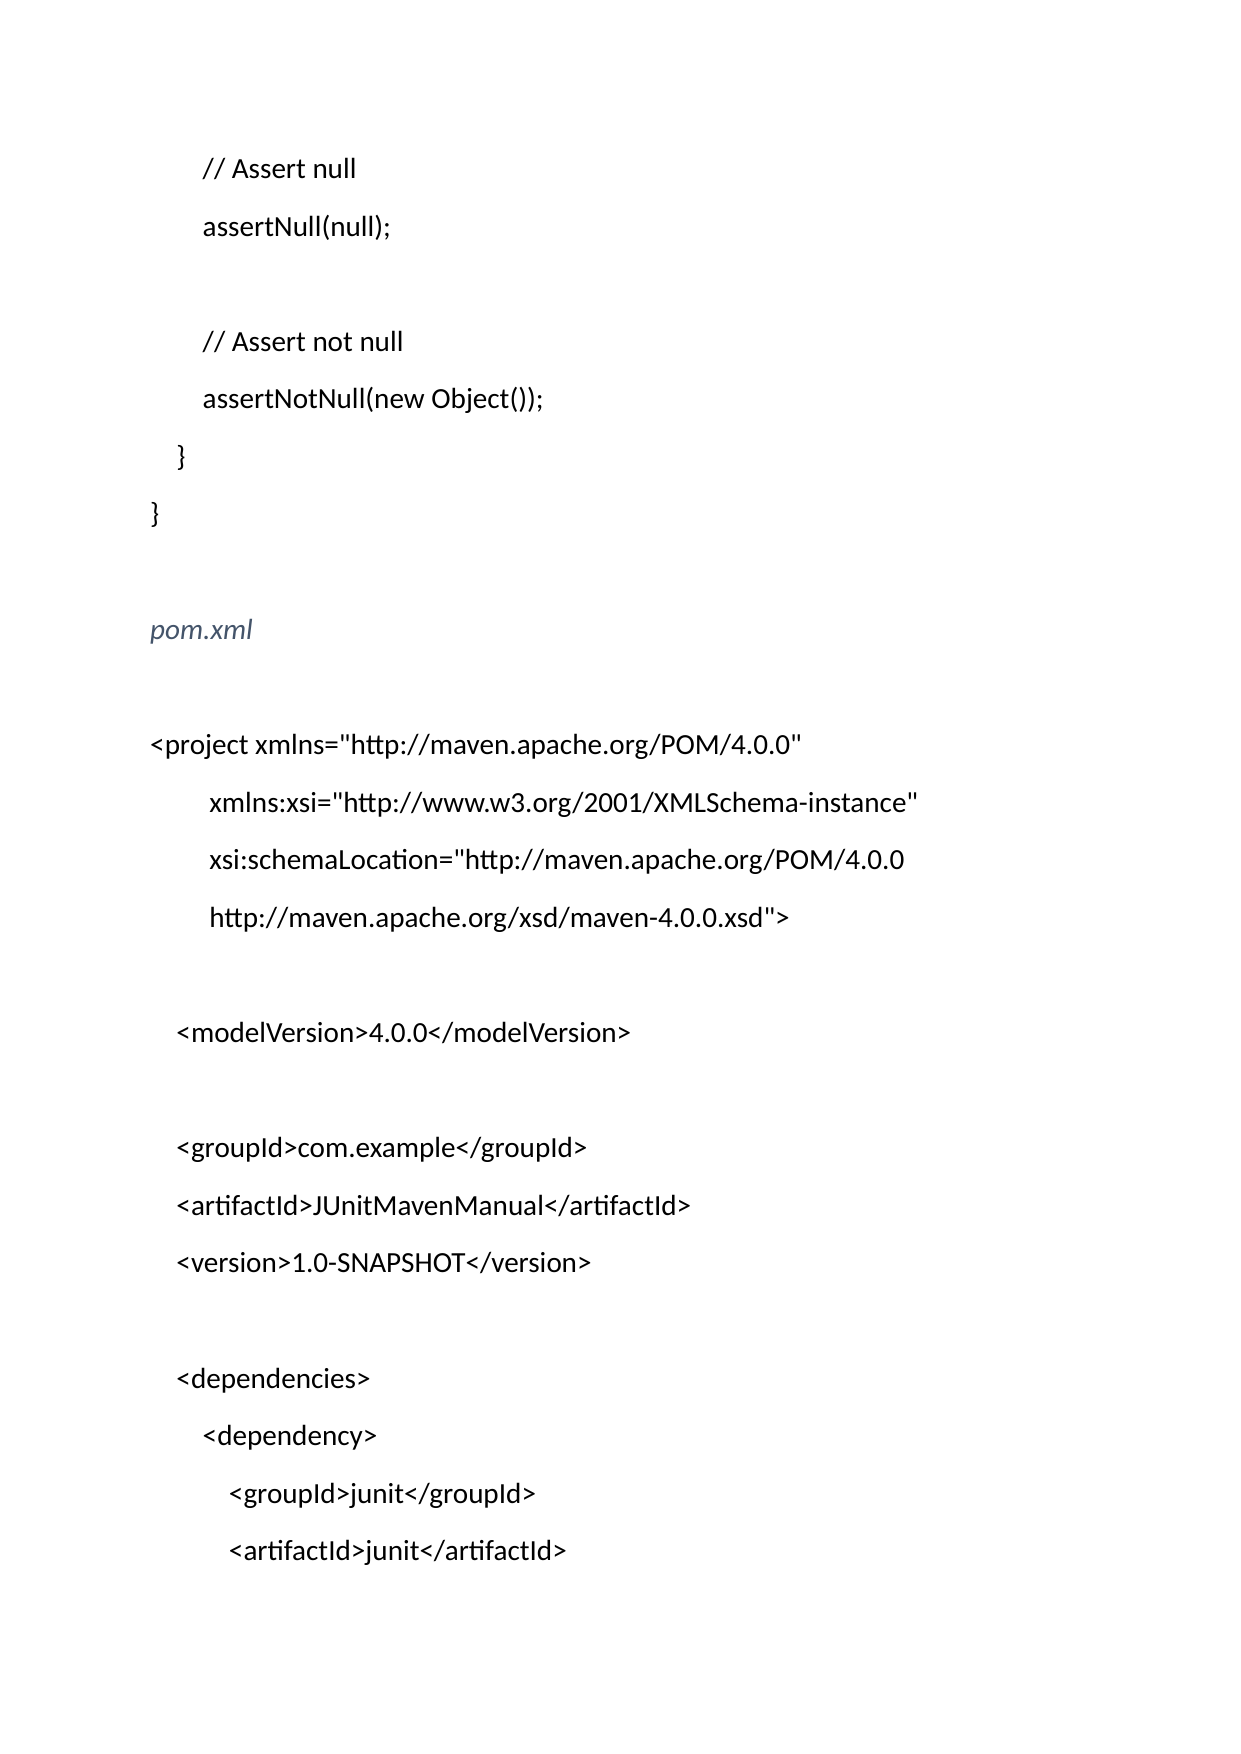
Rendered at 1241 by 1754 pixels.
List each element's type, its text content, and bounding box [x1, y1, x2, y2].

text <modelVersion>4.0.0</modelVersion> [150, 1014, 1090, 1050]
text } [150, 496, 1090, 531]
text xsi:schemaLocation="http://maven.apache.org/POM/4.0.0 [150, 841, 1090, 877]
text <version>1.0-SNAPSHOT</version> [150, 1244, 1090, 1280]
text // Assert null [150, 150, 1090, 186]
text pom.xml [150, 611, 1090, 646]
text xmlns:xsi="http://www.w3.org/2001/XMLSchema-instance" [150, 784, 1090, 819]
text assertNull(null); [150, 208, 1090, 243]
text <dependency> [150, 1417, 1090, 1453]
text http://maven.apache.org/xsd/maven-4.0.0.xsd"> [150, 899, 1090, 934]
text assertNotNull(new Object()); [150, 380, 1090, 416]
text } [150, 438, 1090, 474]
text <artifactId>junit</artifactId> [150, 1532, 1090, 1568]
text <groupId>com.example</groupId> [150, 1129, 1090, 1165]
text <dependencies> [150, 1360, 1090, 1395]
text <artifactId>JUnitMavenManual</artifactId> [150, 1187, 1090, 1222]
text // Assert not null [150, 323, 1090, 358]
text <project xmlns="http://maven.apache.org/POM/4.0.0" [150, 726, 1090, 762]
text <groupId>junit</groupId> [150, 1475, 1090, 1511]
